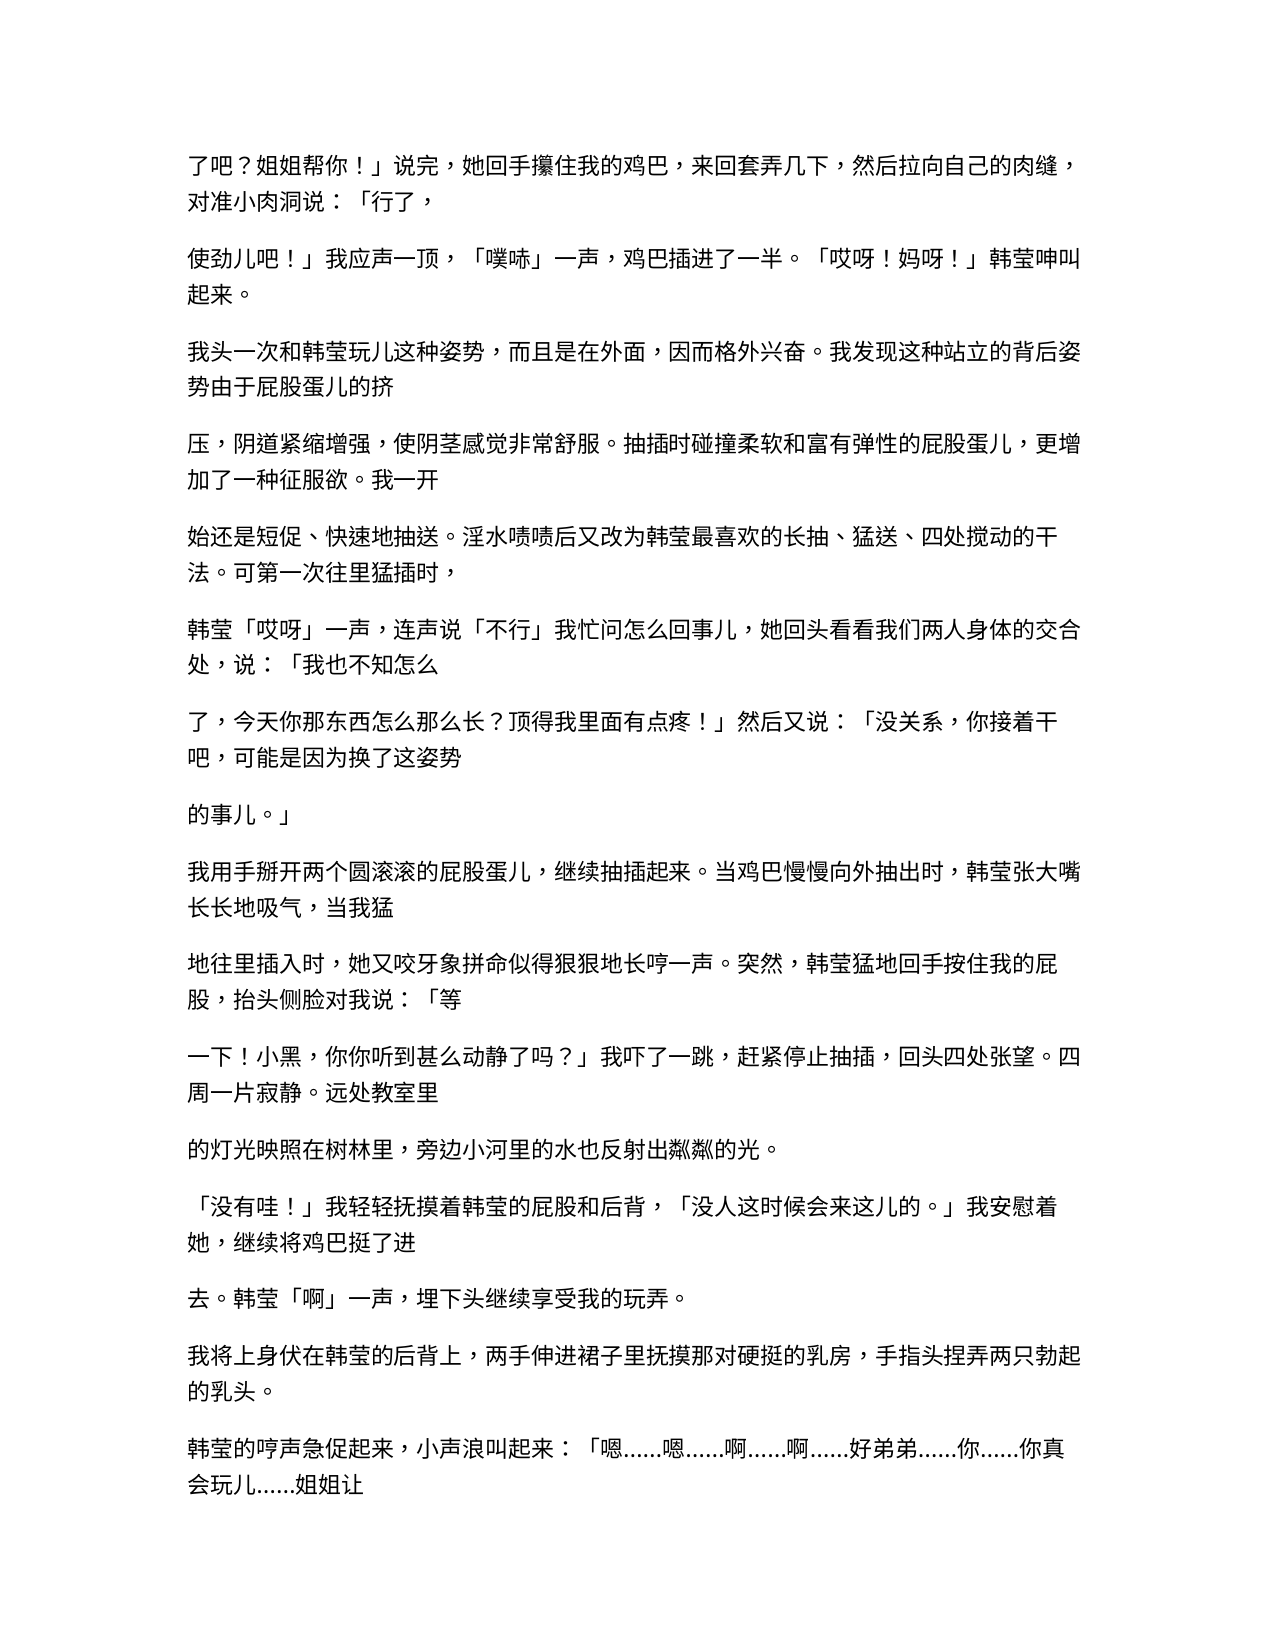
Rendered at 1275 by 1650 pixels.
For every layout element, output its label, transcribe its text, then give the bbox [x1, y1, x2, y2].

text 「没有哇！」我轻轻抚摸着韩莹的屁股和后背，「没人这时候会来这儿的。」我安慰着她，继续将鸡巴挺了进 [187, 1191, 1087, 1258]
text 始还是短促、快速地抽送。淫水啧啧后又改为韩莹最喜欢的长抽、猛送、四处搅动的干法。可第一次往里猛插时， [187, 521, 1087, 588]
text 我将上身伏在韩莹的后背上，两手伸进裙子里抚摸那对硬挺的乳房，手指头捏弄两只勃起的乳头。 [187, 1340, 1087, 1407]
text 韩莹的哼声急促起来，小声浪叫起来：「嗯……嗯……啊……啊……好弟弟……你……你真会玩儿……姐姐让 [187, 1433, 1087, 1500]
text 了吧？姐姐帮你！」说完，她回手攥住我的鸡巴，来回套弄几下，然后拉向自己的肉缝，对准小肉洞说：「行了， [187, 150, 1087, 217]
text 的灯光映照在树林里，旁边小河里的水也反射出粼粼的光。 [187, 1134, 1087, 1165]
text 我头一次和韩莹玩儿这种姿势，而且是在外面，因而格外兴奋。我发现这种站立的背后姿势由于屁股蛋儿的挤 [187, 335, 1087, 403]
text 使劲儿吧！」我应声一顶，「噗哧」一声，鸡巴插进了一半。「哎呀！妈呀！」韩莹呻叫起来。 [187, 243, 1087, 310]
text 了，今天你那东西怎么那么长？顶得我里面有点疼！」然后又说：「没关系，你接着干吧，可能是因为换了这姿势 [187, 706, 1087, 773]
text 压，阴道紧缩增强，使阴茎感觉非常舒服。抽插时碰撞柔软和富有弹性的屁股蛋儿，更增加了一种征服欲。我一开 [187, 428, 1087, 495]
text 的事儿。」 [187, 799, 1087, 830]
text 去。韩莹「啊」一声，埋下头继续享受我的玩弄。 [187, 1283, 1087, 1314]
text 我用手掰开两个圆滚滚的屁股蛋儿，继续抽插起来。当鸡巴慢慢向外抽出时，韩莹张大嘴长长地吸气，当我猛 [187, 856, 1087, 923]
text 韩莹「哎呀」一声，连声说「不行」我忙问怎么回事儿，她回头看看我们两人身体的交合处，说：「我也不知怎么 [187, 613, 1087, 681]
text 一下！小黑，你你听到甚么动静了吗？」我吓了一跳，赶紧停止抽插，回头四处张望。四周一片寂静。远处教室里 [187, 1041, 1087, 1108]
text 地往里插入时，她又咬牙象拼命似得狠狠地长哼一声。突然，韩莹猛地回手按住我的屁股，抬头侧脸对我说：「等 [187, 948, 1087, 1016]
